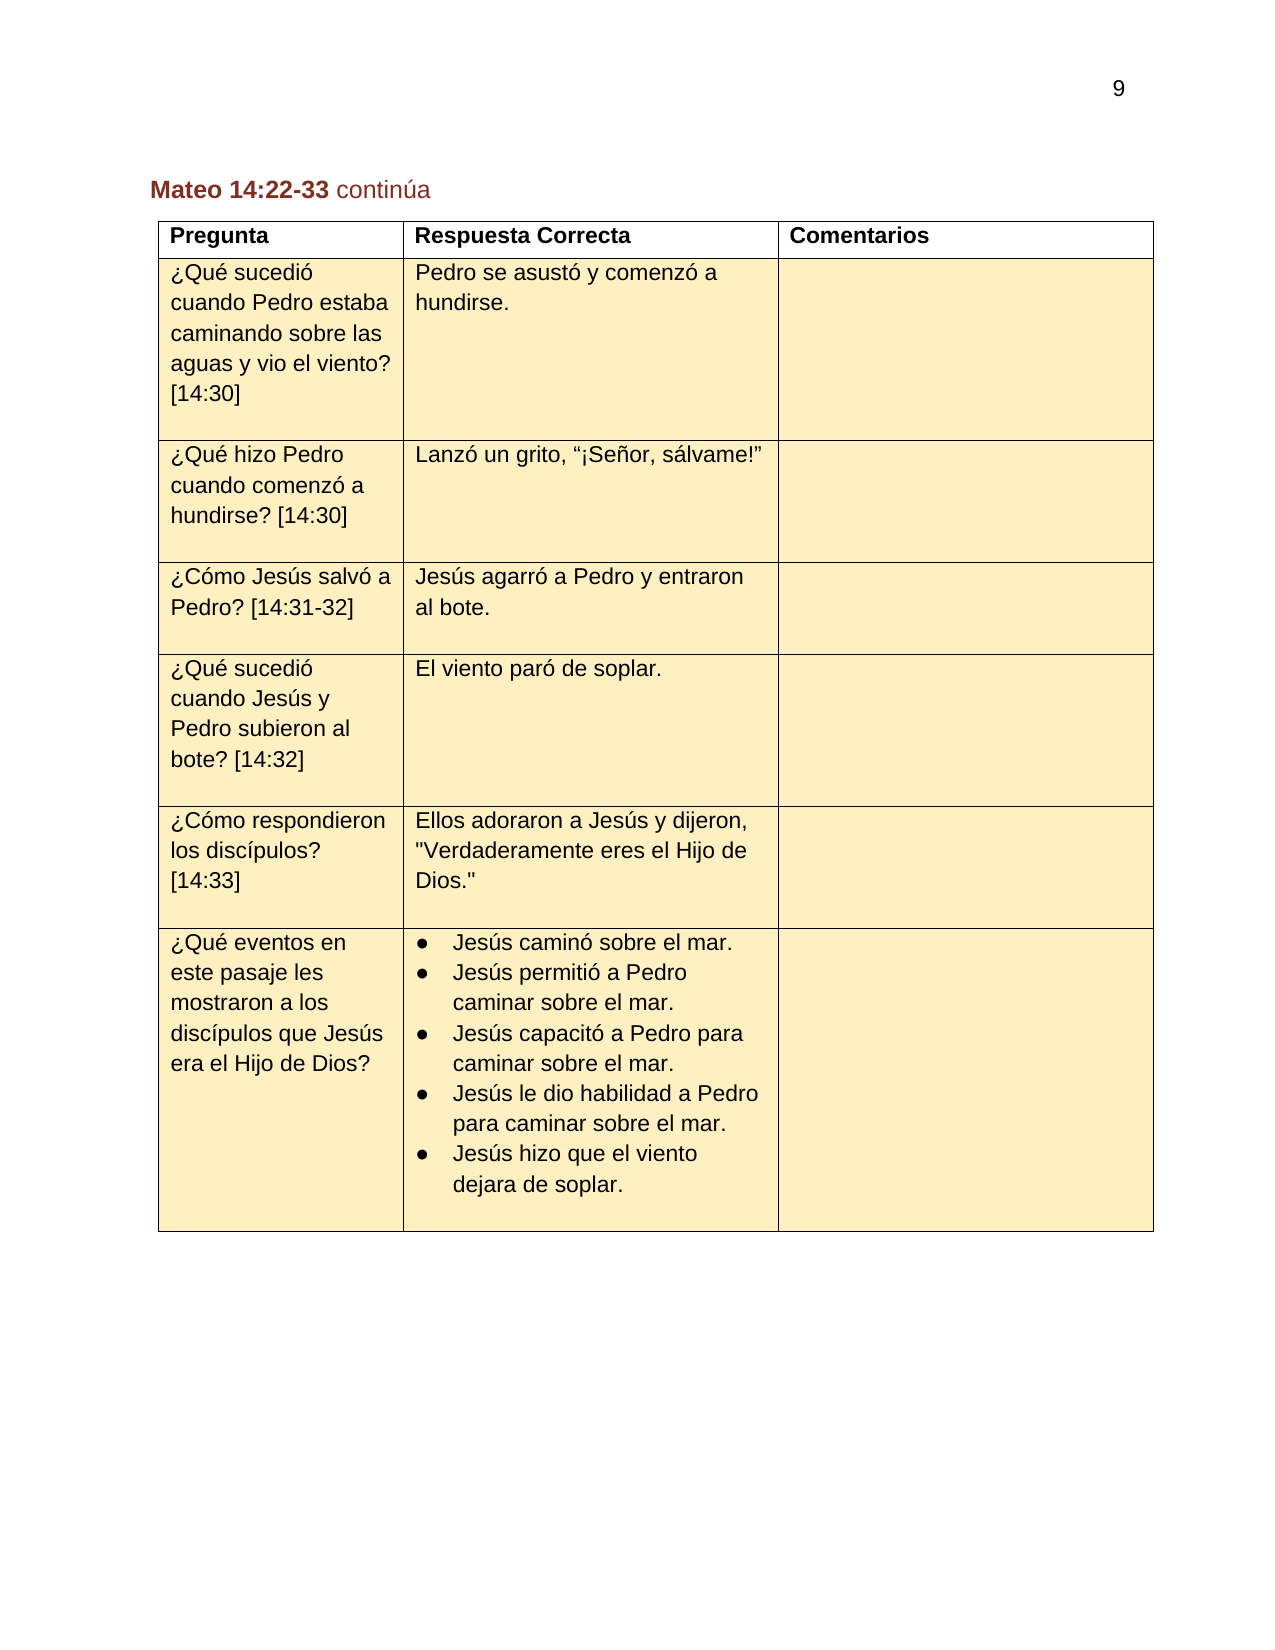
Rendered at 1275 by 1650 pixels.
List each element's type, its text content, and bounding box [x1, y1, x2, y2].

table_cell El viento paró de soplar. [404, 655, 778, 806]
table_header Respuesta Correcta [404, 222, 778, 258]
table_cell ¿Qué hizo Pedro cuando comenzó a hundirse? [14:30] [159, 441, 403, 562]
table_cell [779, 929, 1153, 1231]
table_cell ¿Cómo Jesús salvó a Pedro? [14:31-32] [159, 563, 403, 654]
table_header Pregunta [159, 222, 403, 258]
table_cell ¿Cómo respondieron los discípulos? [14:33] [159, 807, 403, 928]
table_cell ¿Qué sucedió cuando Pedro estaba caminando sobre las aguas y vio el viento? [14:30] [159, 259, 403, 440]
table_cell Pedro se asustó y comenzó a hundirse. [404, 259, 778, 440]
table_cell [779, 259, 1153, 440]
table_header Comentarios [779, 222, 1153, 258]
table_cell ¿Qué sucedió cuando Jesús y Pedro subieron al bote? [14:32] [159, 655, 403, 806]
table_cell Lanzó un grito, “¡Señor, sálvame!” [404, 441, 778, 562]
table_cell [779, 441, 1153, 562]
table_cell [779, 807, 1153, 928]
table_cell Jesús caminó sobre el mar. Jesús permitió a Pedro caminar sobre el mar. Jesús capacitó a Pedro para caminar sobre el mar. Jesús le dio habilidad a Pedro para caminar sobre el mar. Jesús hizo que el viento dejara de soplar. [404, 929, 778, 1231]
table_cell Jesús agarró a Pedro y entraron al bote. [404, 563, 778, 654]
table_cell [779, 563, 1153, 654]
table_cell [779, 655, 1153, 806]
table_cell Ellos adoraron a Jesús y dijeron, "Verdaderamente eres el Hijo de Dios." [404, 807, 778, 928]
table_cell ¿Qué eventos en este pasaje les mostraron a los discípulos que Jesús era el Hijo de Dios? [159, 929, 403, 1231]
subtitle Mateo 14:22-33 continúa [150, 175, 1125, 204]
